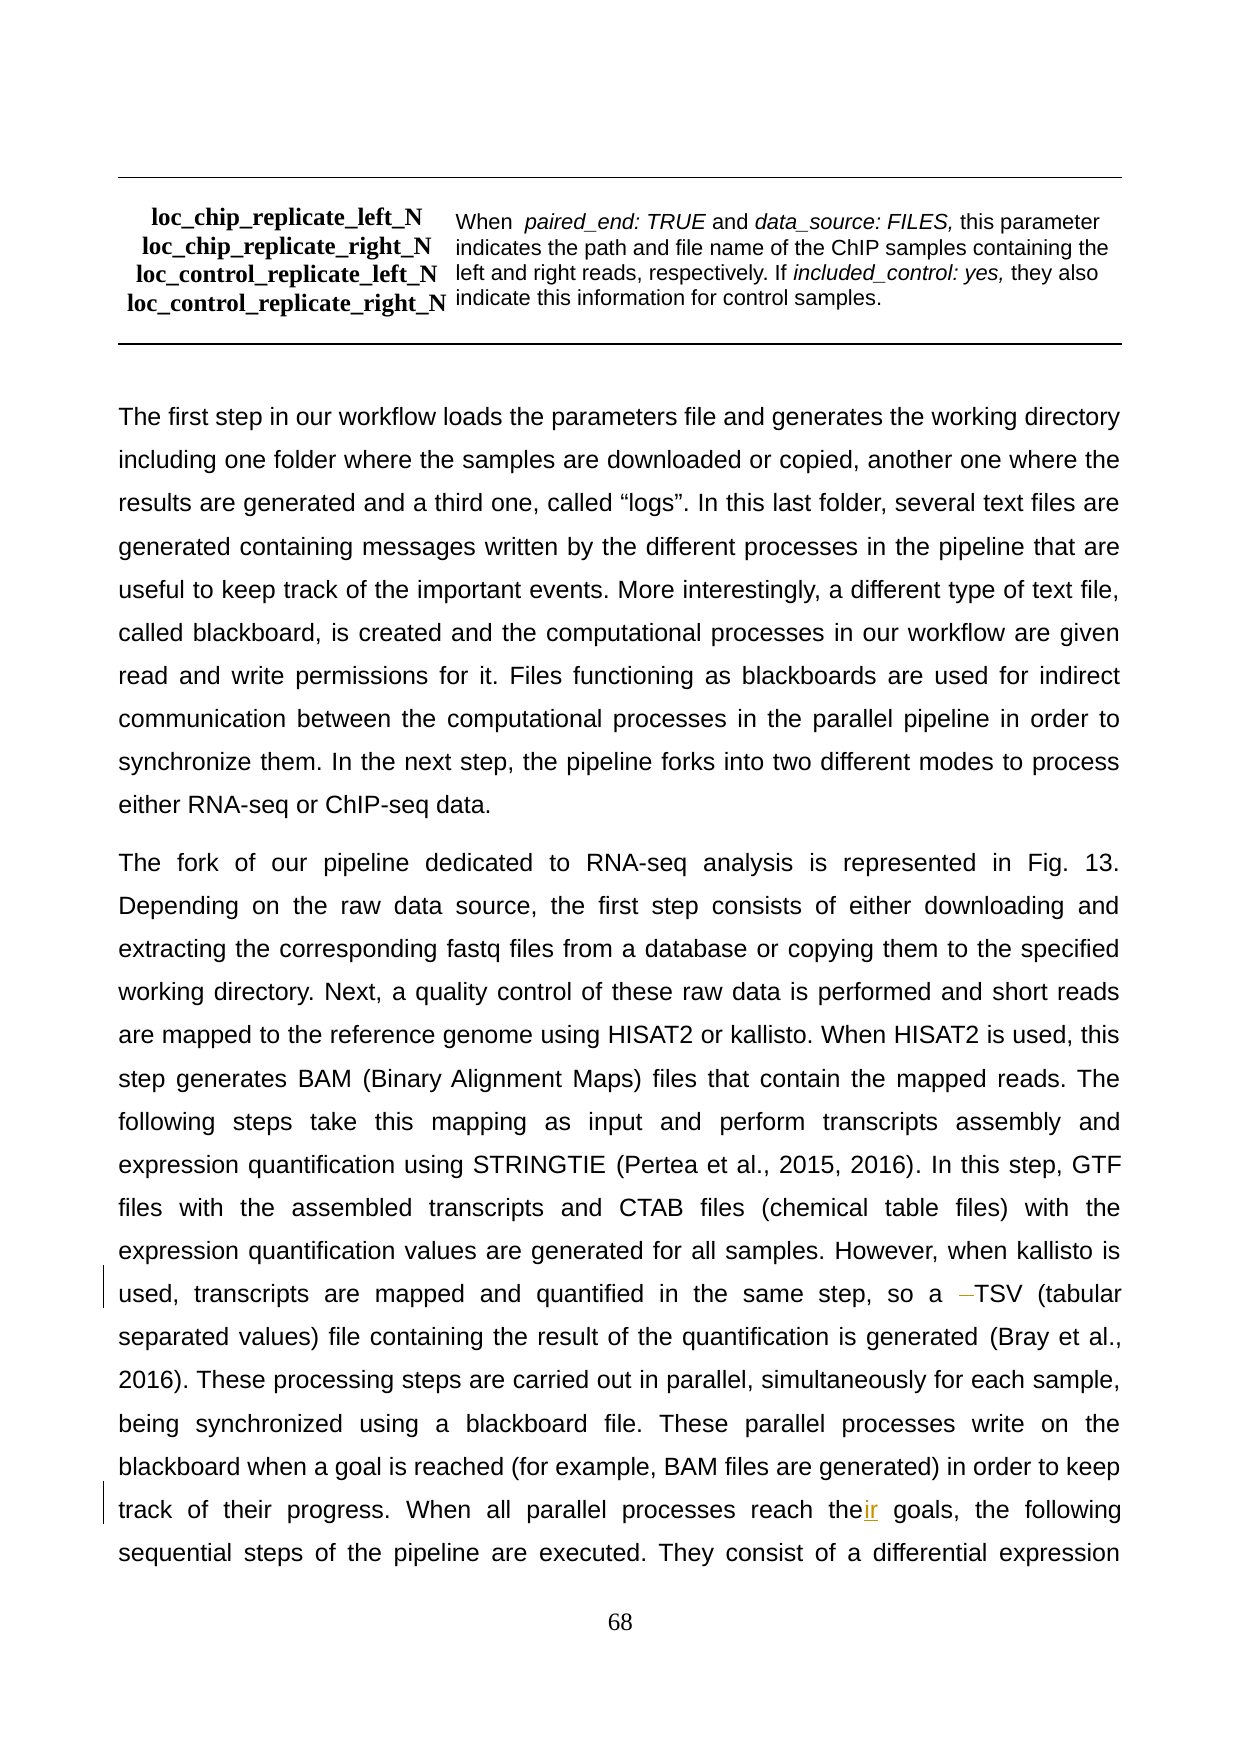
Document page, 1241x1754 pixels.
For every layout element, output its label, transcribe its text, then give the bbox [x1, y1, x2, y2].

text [118, 848, 1122, 1567]
table_cell loc_chip_replicate_left_N loc_chip_replicate_right_N loc_control_replicate_left_N loc_control_replicate_right_N [118, 178, 455, 343]
text The first step in our workflow loads the parameters file and generates the working directory including one folder where the samples are downloaded or copied, another one where the results are generated and a third one, called “logs”. In this last folder, several text files are generated containing messages written by the different processes in the pipeline that are useful to keep track of the important events. More interestingly, a different type of text file, called blackboard, is created and the computational processes in our workflow are given read and write permissions for it. Files functioning as blackboards are used for indirect communication between the computational processes in the parallel pipeline in order to synchronize them. In the next step, the pipeline forks into two different modes to process either RNA-seq or ChIP-seq data. [118, 402, 1122, 819]
table_cell When paired_end: TRUE and data_source: FILES, this parameter indicates the path and file name of the ChIP samples containing the left and right reads, respectively. If included_control: yes, they also indicate this information for control samples. [455, 178, 1122, 343]
